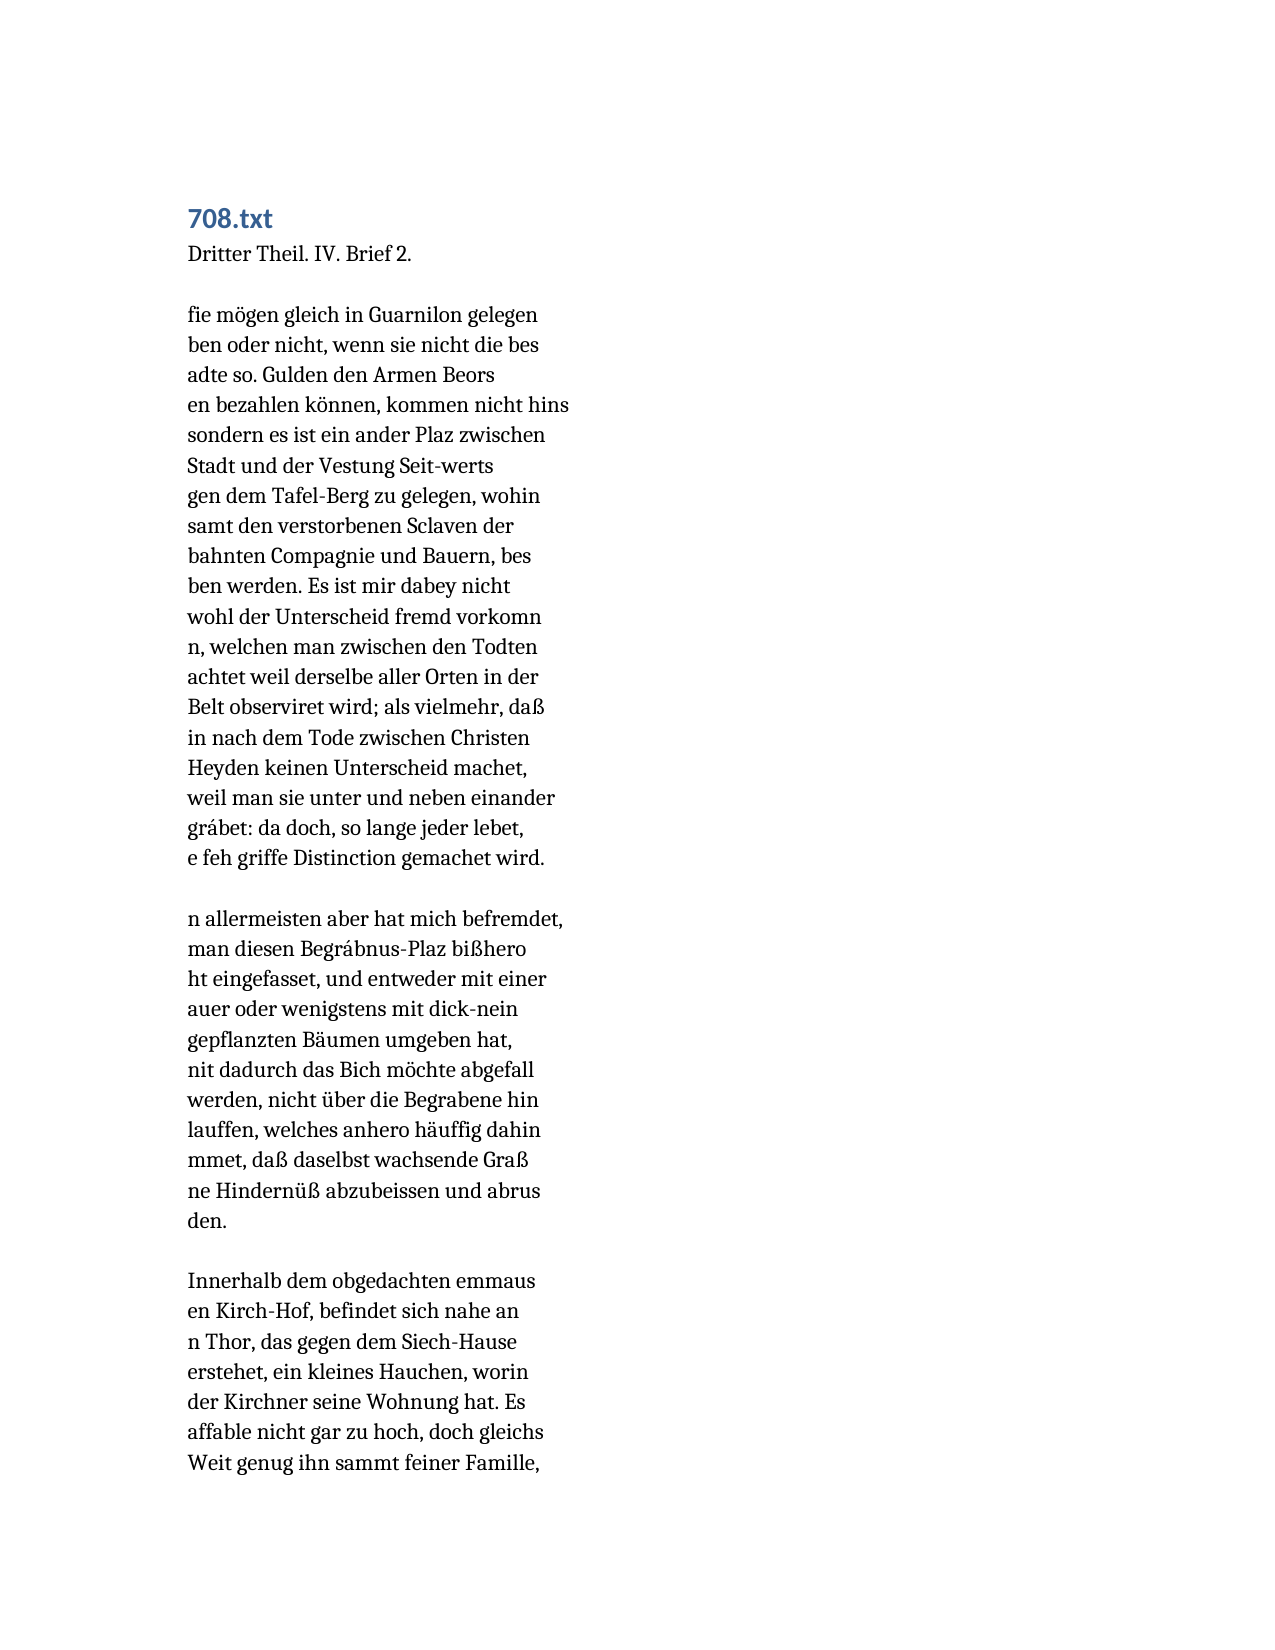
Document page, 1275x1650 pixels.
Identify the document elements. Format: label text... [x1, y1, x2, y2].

subtitle 708.txt [187, 200, 1087, 236]
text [187, 241, 1087, 1476]
